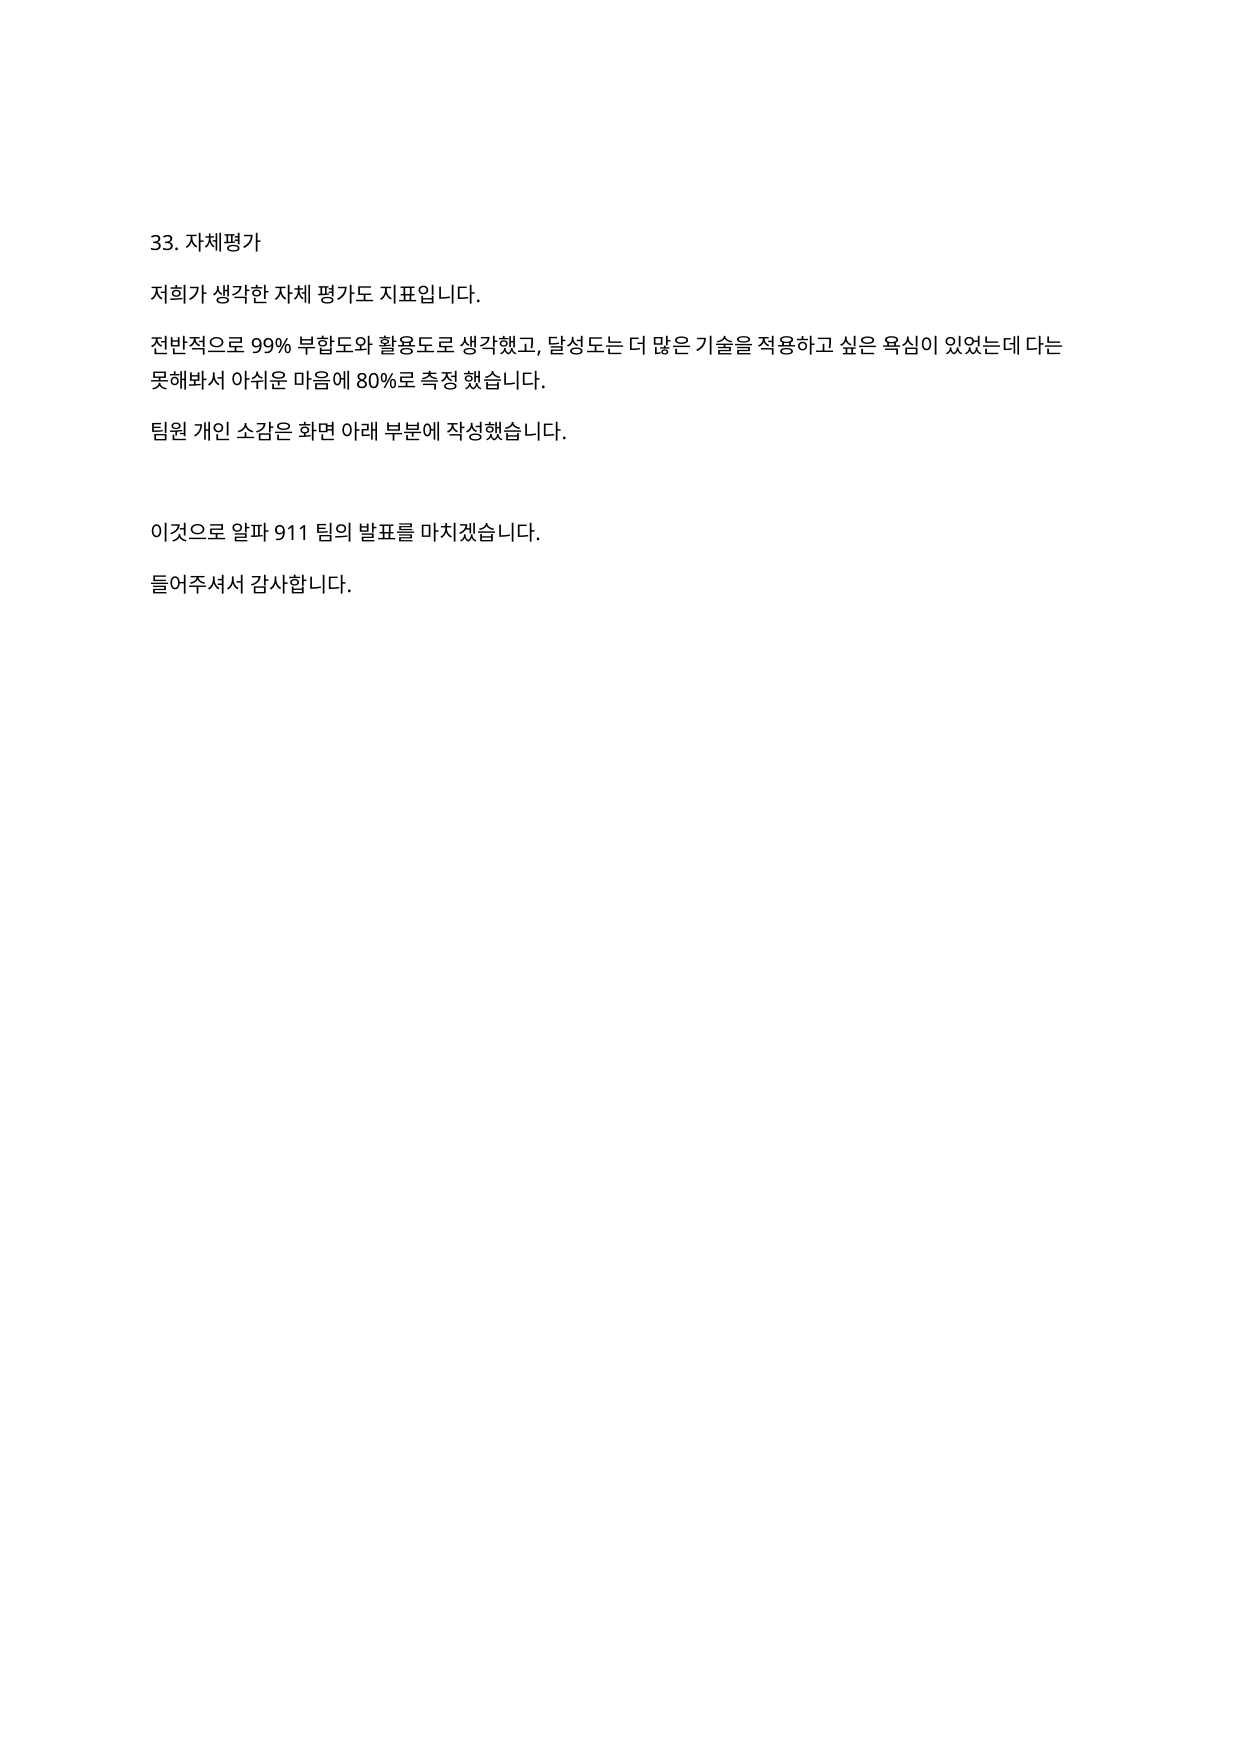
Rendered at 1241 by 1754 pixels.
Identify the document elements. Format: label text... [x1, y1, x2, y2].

text 들어주셔서 감사합니다. [150, 568, 1090, 598]
text 전반적으로 99% 부합도와 활용도로 생각했고, 달성도는 더 많은 기술을 적용하고 싶은 욕심이 있었는데 다는 못해봐서 아쉬운 마음에 80%로 측정 했습니다. [150, 329, 1090, 394]
text 33. 자체평가 [150, 226, 1090, 257]
text 이것으로 알파911 팀의 발표를 마치겠습니다. [150, 516, 1090, 547]
text 팀원 개인 소감은 화면 아래 부분에 작성했습니다. [150, 416, 1090, 446]
text 저희가 생각한 자체 평가도 지표입니다. [150, 278, 1090, 308]
